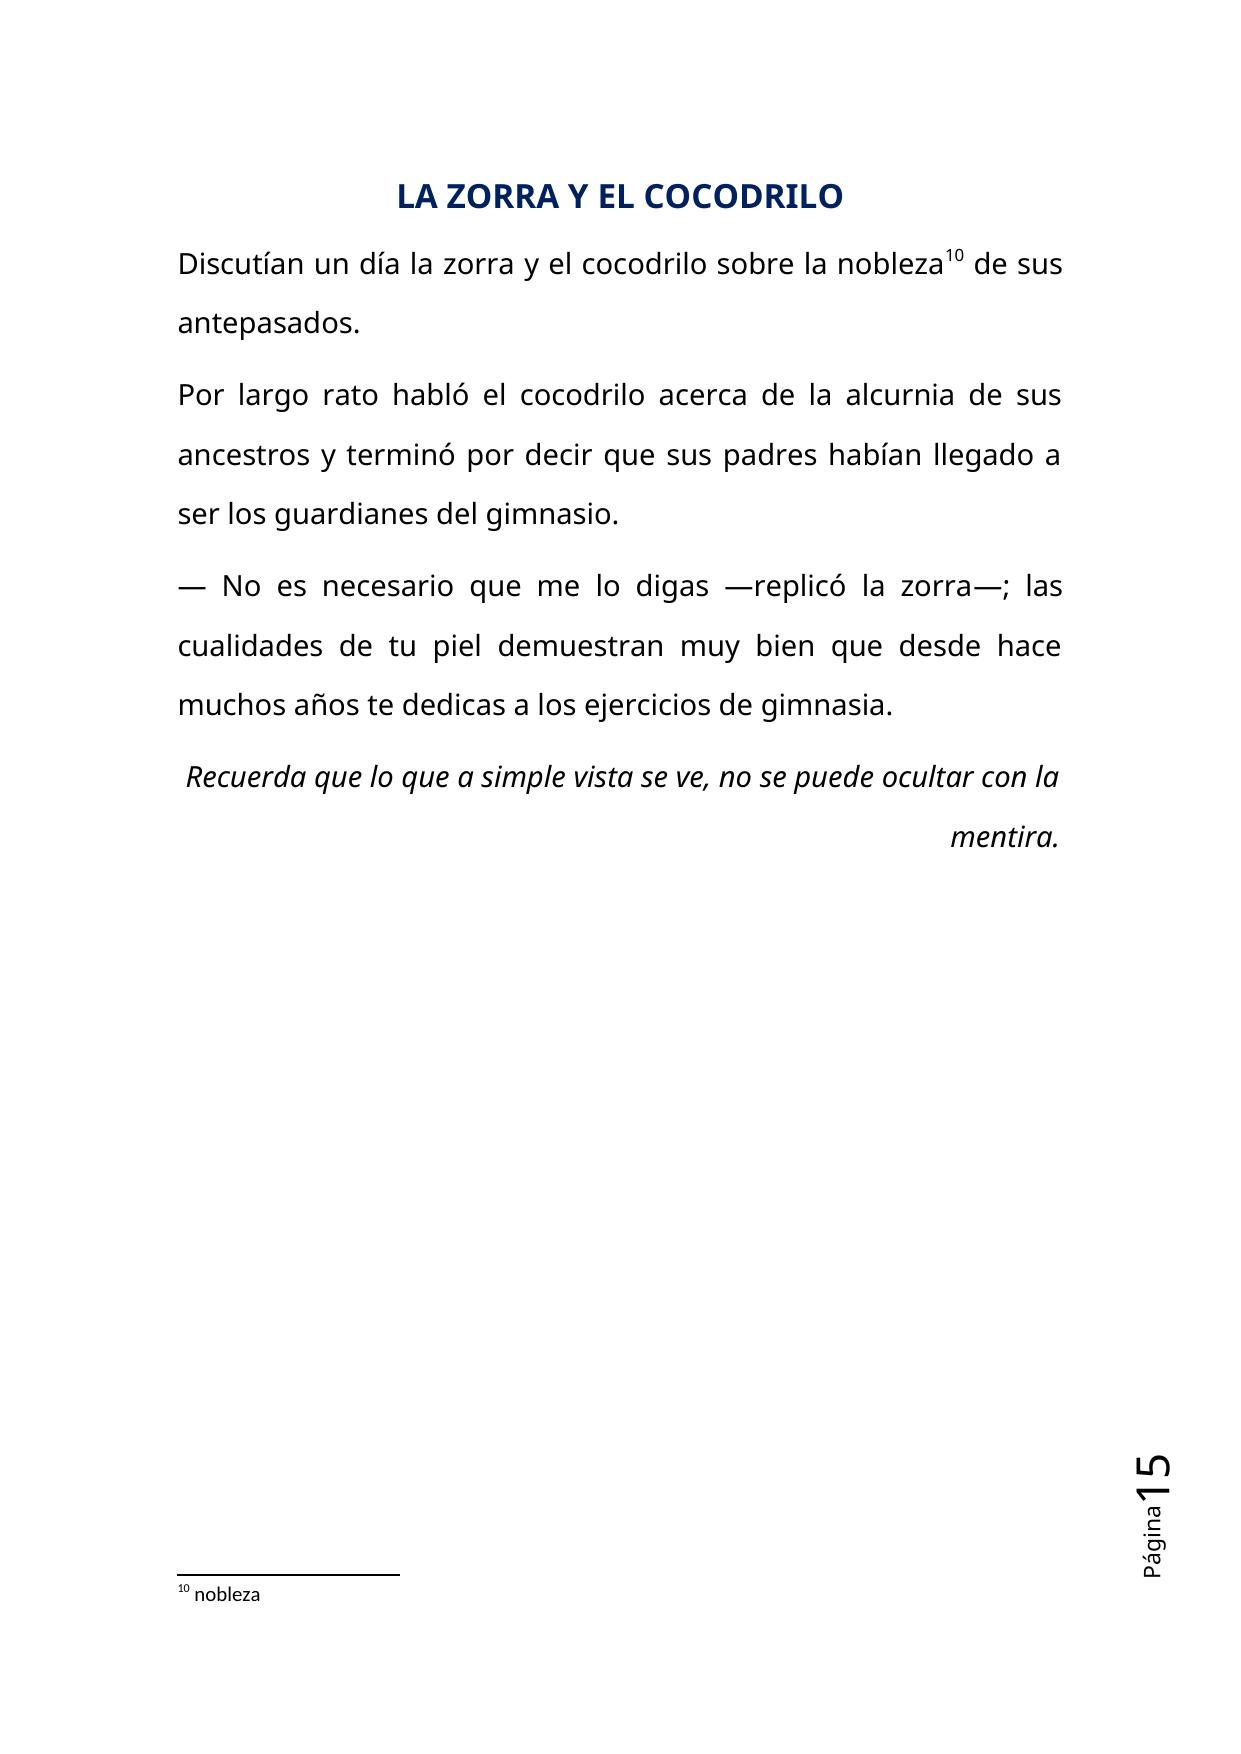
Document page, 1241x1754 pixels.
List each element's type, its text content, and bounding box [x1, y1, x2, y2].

text Recuerda que lo que a simple vista se ve, no se puede ocultar con la mentira. [177, 756, 1063, 856]
text LA ZORRA Y EL COCODRILO [177, 173, 1063, 218]
text Por largo rato habló el cocodrilo acerca de la alcurnia de sus ancestros y terminó por decir que sus padres habían llegado a ser los guardianes del gimnasio. [177, 374, 1063, 533]
text — No es necesario que me lo digas —replicó la zorra—; las cualidades de tu piel demuestran muy bien que desde hace muchos años te dedicas a los ejercicios de gimnasia. [177, 565, 1063, 724]
text Discutían un día la zorra y el cocodrilo sobre la nobleza de sus antepasados. [177, 243, 1063, 342]
